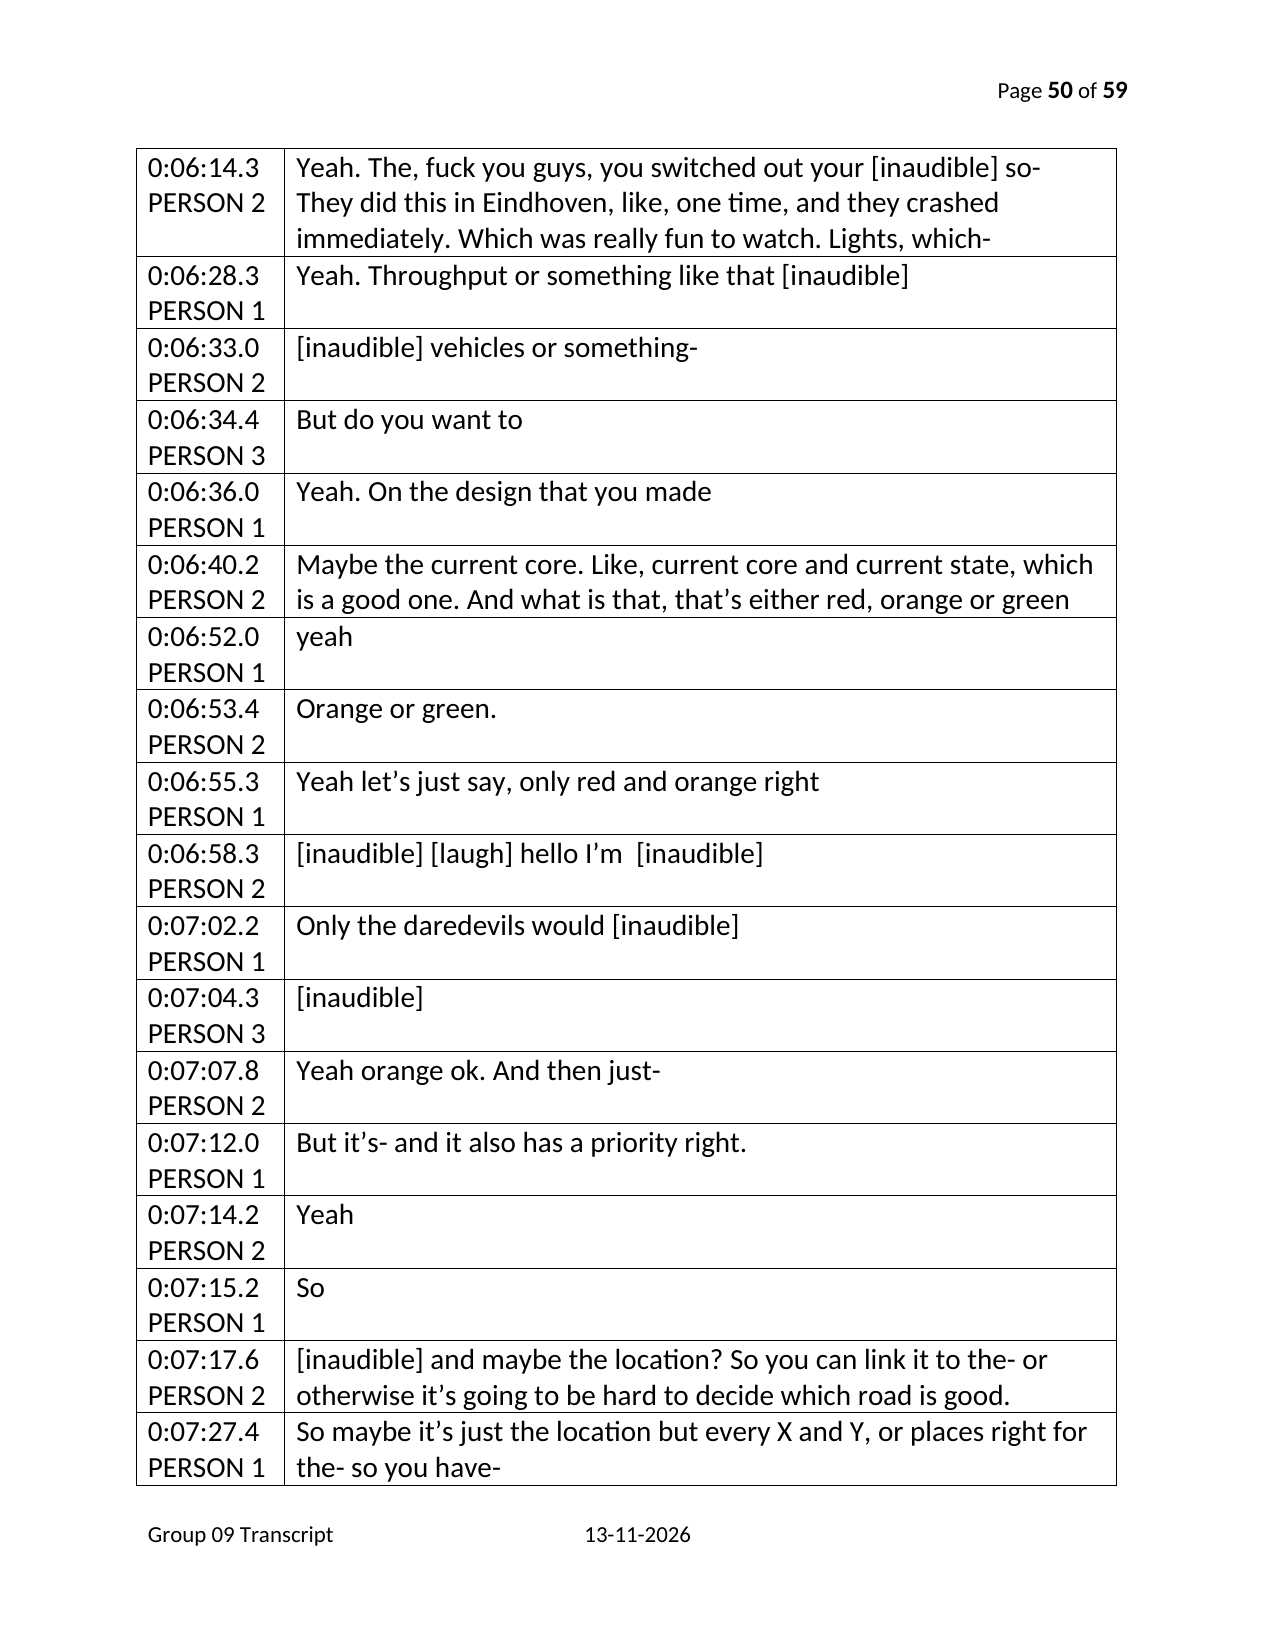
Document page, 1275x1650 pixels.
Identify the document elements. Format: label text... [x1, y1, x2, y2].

table_cell [inaudible] and maybe the location? So you can link it to the- or otherwise it’s going to be hard to decide which road is good. [285, 1341, 1116, 1412]
table_cell 0:06:33.0 PERSON 2 [137, 329, 284, 400]
table_cell 0:06:40.2 PERSON 2 [137, 546, 284, 617]
table_cell 0:07:15.2 PERSON 1 [137, 1269, 284, 1340]
table_cell Maybe the current core. Like, current core and current state, which is a good one. And what is that, that’s either red, orange or green [285, 546, 1116, 617]
table_cell Yeah. On the design that you made [285, 474, 1116, 545]
table_cell 0:06:58.3 PERSON 2 [137, 835, 284, 906]
table_cell 0:07:27.4 PERSON 1 [137, 1413, 284, 1484]
table_cell 0:06:52.0 PERSON 1 [137, 618, 284, 689]
table_cell 0:07:12.0 PERSON 1 [137, 1124, 284, 1195]
table_cell But do you want to [285, 401, 1116, 472]
table_cell 0:06:34.4 PERSON 3 [137, 401, 284, 472]
table_cell 0:07:07.8 PERSON 2 [137, 1052, 284, 1123]
table_cell [inaudible] vehicles or something- [285, 329, 1116, 400]
table_cell 0:07:14.2 PERSON 2 [137, 1196, 284, 1268]
table_cell 0:06:14.3 PERSON 2 [137, 149, 284, 256]
table_cell Yeah let’s just say, only red and orange right [285, 763, 1116, 834]
table_cell So maybe it’s just the location but every X and Y, or places right for the- so you have- [285, 1413, 1116, 1484]
table_cell So [285, 1269, 1116, 1340]
table_cell 0:06:28.3 PERSON 1 [137, 257, 284, 328]
table_cell Yeah orange ok. And then just- [285, 1052, 1116, 1123]
table_cell yeah [285, 618, 1116, 689]
table_cell [inaudible] [285, 980, 1116, 1051]
table_cell 0:07:04.3 PERSON 3 [137, 980, 284, 1051]
table_cell But it’s- and it also has a priority right. [285, 1124, 1116, 1195]
table_cell 0:07:02.2 PERSON 1 [137, 907, 284, 978]
table_cell Yeah [285, 1196, 1116, 1268]
table_cell 0:07:17.6 PERSON 2 [137, 1341, 284, 1412]
table_cell Yeah. Throughput or something like that [inaudible] [285, 257, 1116, 328]
table_cell [inaudible] [laugh] hello I’m [inaudible] [285, 835, 1116, 906]
table_cell 0:06:53.4 PERSON 2 [137, 690, 284, 762]
table_cell Only the daredevils would [inaudible] [285, 907, 1116, 978]
table_cell Yeah. The, fuck you guys, you switched out your [inaudible] so- They did this in Eindhoven, like, one time, and they crashed immediately. Which was really fun to watch. Lights, which- [285, 149, 1116, 256]
table_cell 0:06:55.3 PERSON 1 [137, 763, 284, 834]
table_cell Orange or green. [285, 690, 1116, 762]
table_cell 0:06:36.0 PERSON 1 [137, 474, 284, 545]
